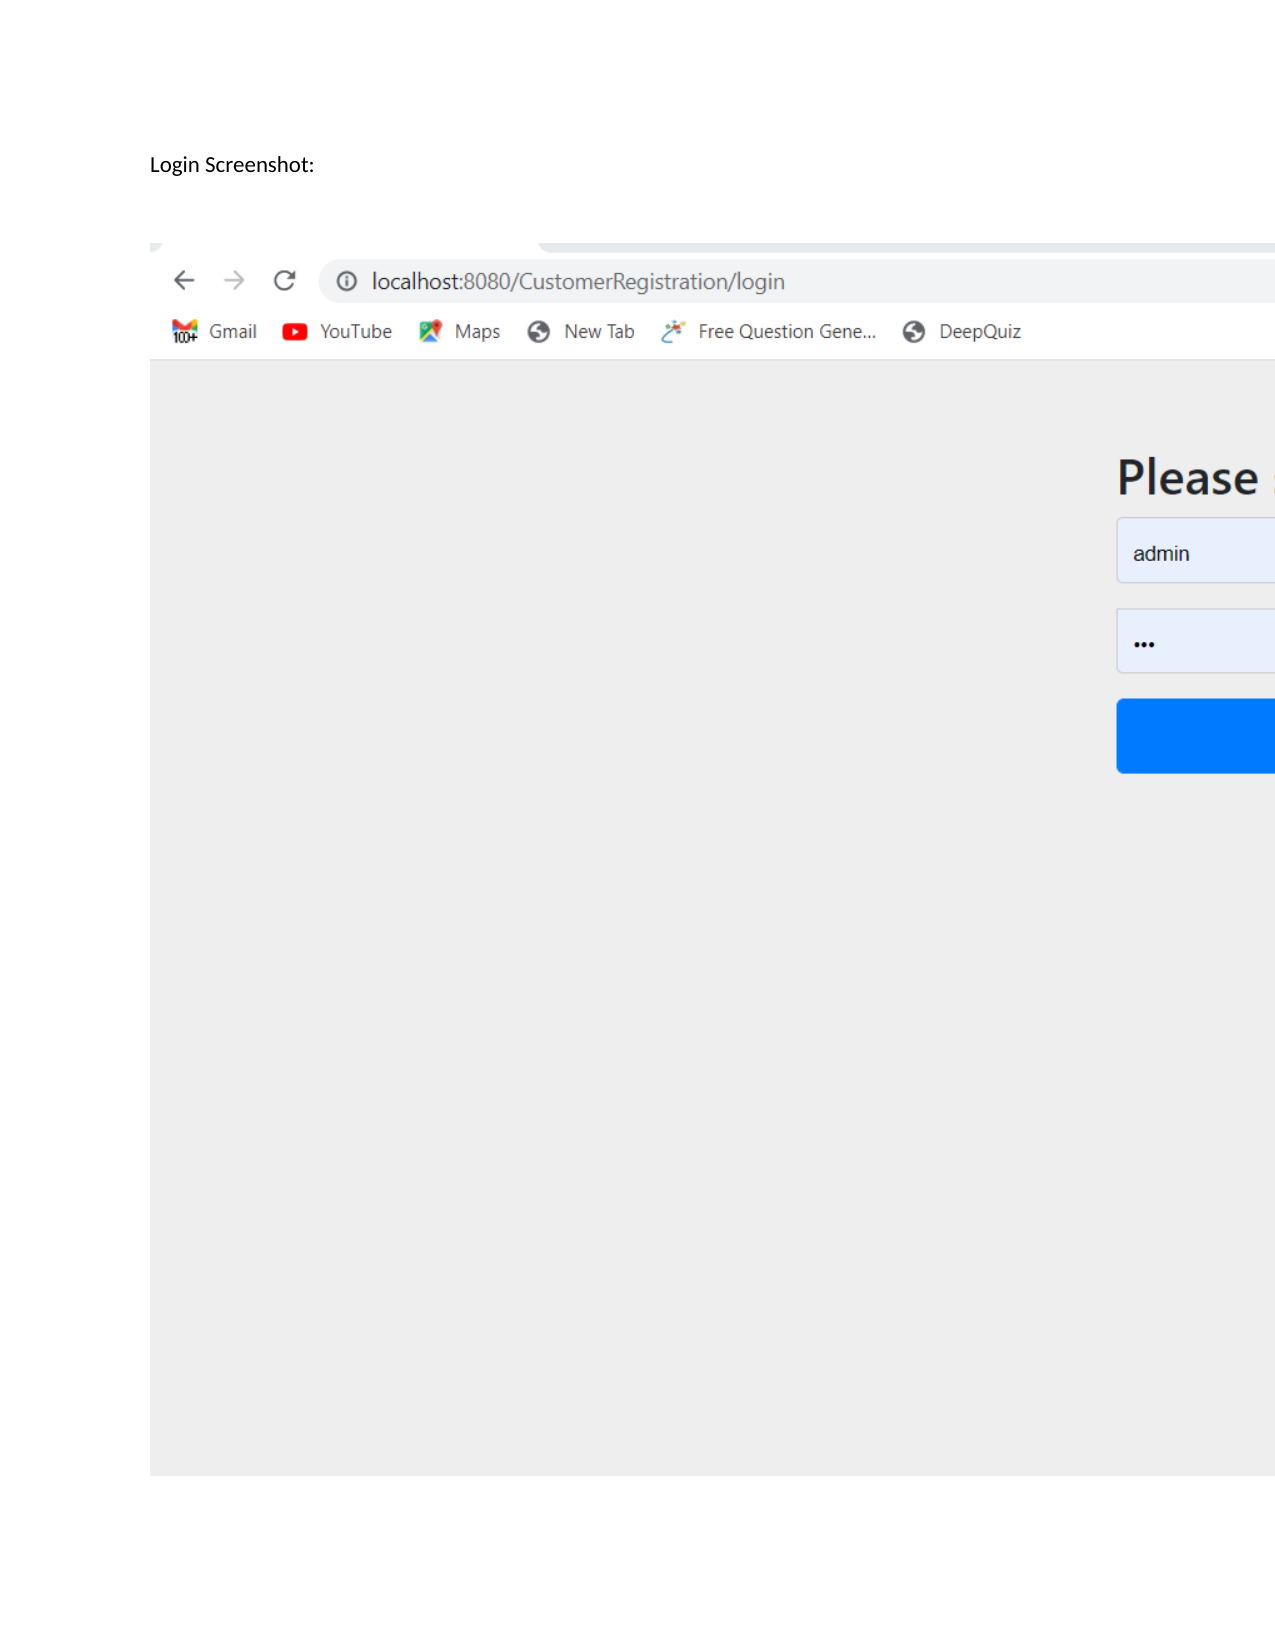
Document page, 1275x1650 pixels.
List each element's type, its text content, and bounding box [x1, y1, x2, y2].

text Login Screenshot: [150, 150, 1125, 178]
picture [150, 243, 1275, 1476]
